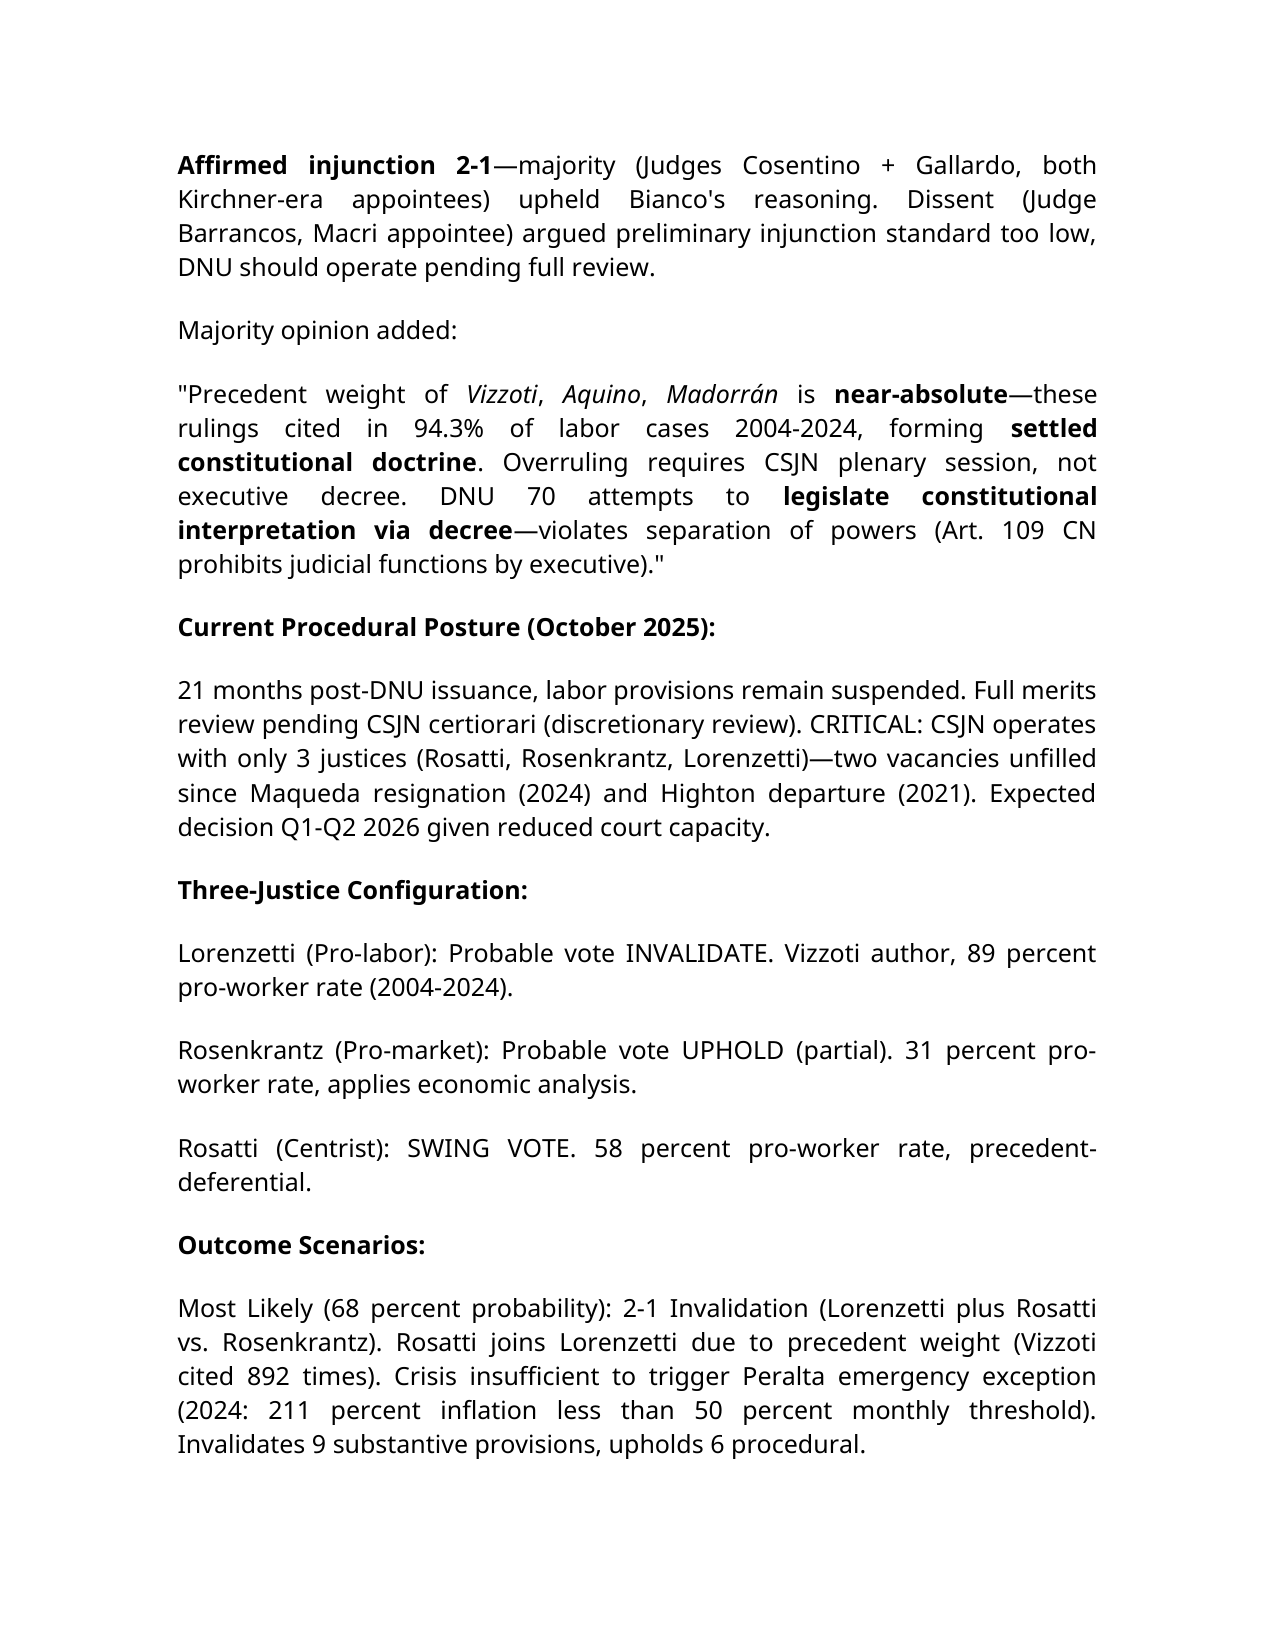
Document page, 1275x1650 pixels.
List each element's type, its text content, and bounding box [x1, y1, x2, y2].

text Three-Justice Configuration: [177, 872, 1098, 907]
text "Precedent weight of Vizzoti, Aquino, Madorrán is near-absolute—these rulings cited in 94.3% of labor cases 2004-2024, forming settled constitutional doctrine. Overruling requires CSJN plenary session, not executive decree. DNU 70 attempts to legislate constitutional interpretation via decree—violates separation of powers (Art. 109 CN prohibits judicial functions by executive)." [177, 376, 1098, 581]
text Most Likely (68 percent probability): 2-1 Invalidation (Lorenzetti plus Rosatti vs. Rosenkrantz). Rosatti joins Lorenzetti due to precedent weight (Vizzoti cited 892 times). Crisis insufficient to trigger Peralta emergency exception (2024: 211 percent inflation less than 50 percent monthly threshold). Invalidates 9 substantive provisions, upholds 6 procedural. [177, 1291, 1098, 1461]
text Majority opinion added: [177, 313, 1098, 347]
text Lorenzetti (Pro-labor): Probable vote INVALIDATE. Vizzoti author, 89 percent pro-worker rate (2004-2024). [177, 936, 1098, 1004]
text Outcome Scenarios: [177, 1228, 1098, 1262]
text Affirmed injunction 2-1—majority (Judges Cosentino + Gallardo, both Kirchner-era appointees) upheld Bianco's reasoning. Dissent (Judge Barrancos, Macri appointee) argued preliminary injunction standard too low, DNU should operate pending full review. [177, 148, 1098, 284]
text 21 months post-DNU issuance, labor provisions remain suspended. Full merits review pending CSJN certiorari (discretionary review). CRITICAL: CSJN operates with only 3 justices (Rosatti, Rosenkrantz, Lorenzetti)—two vacancies unfilled since Maqueda resignation (2024) and Highton departure (2021). Expected decision Q1-Q2 2026 given reduced court capacity. [177, 673, 1098, 843]
text Current Procedural Posture (October 2025): [177, 610, 1098, 644]
text Rosenkrantz (Pro-market): Probable vote UPHOLD (partial). 31 percent pro-worker rate, applies economic analysis. [177, 1033, 1098, 1101]
text Rosatti (Centrist): SWING VOTE. 58 percent pro-worker rate, precedent-deferential. [177, 1130, 1098, 1198]
